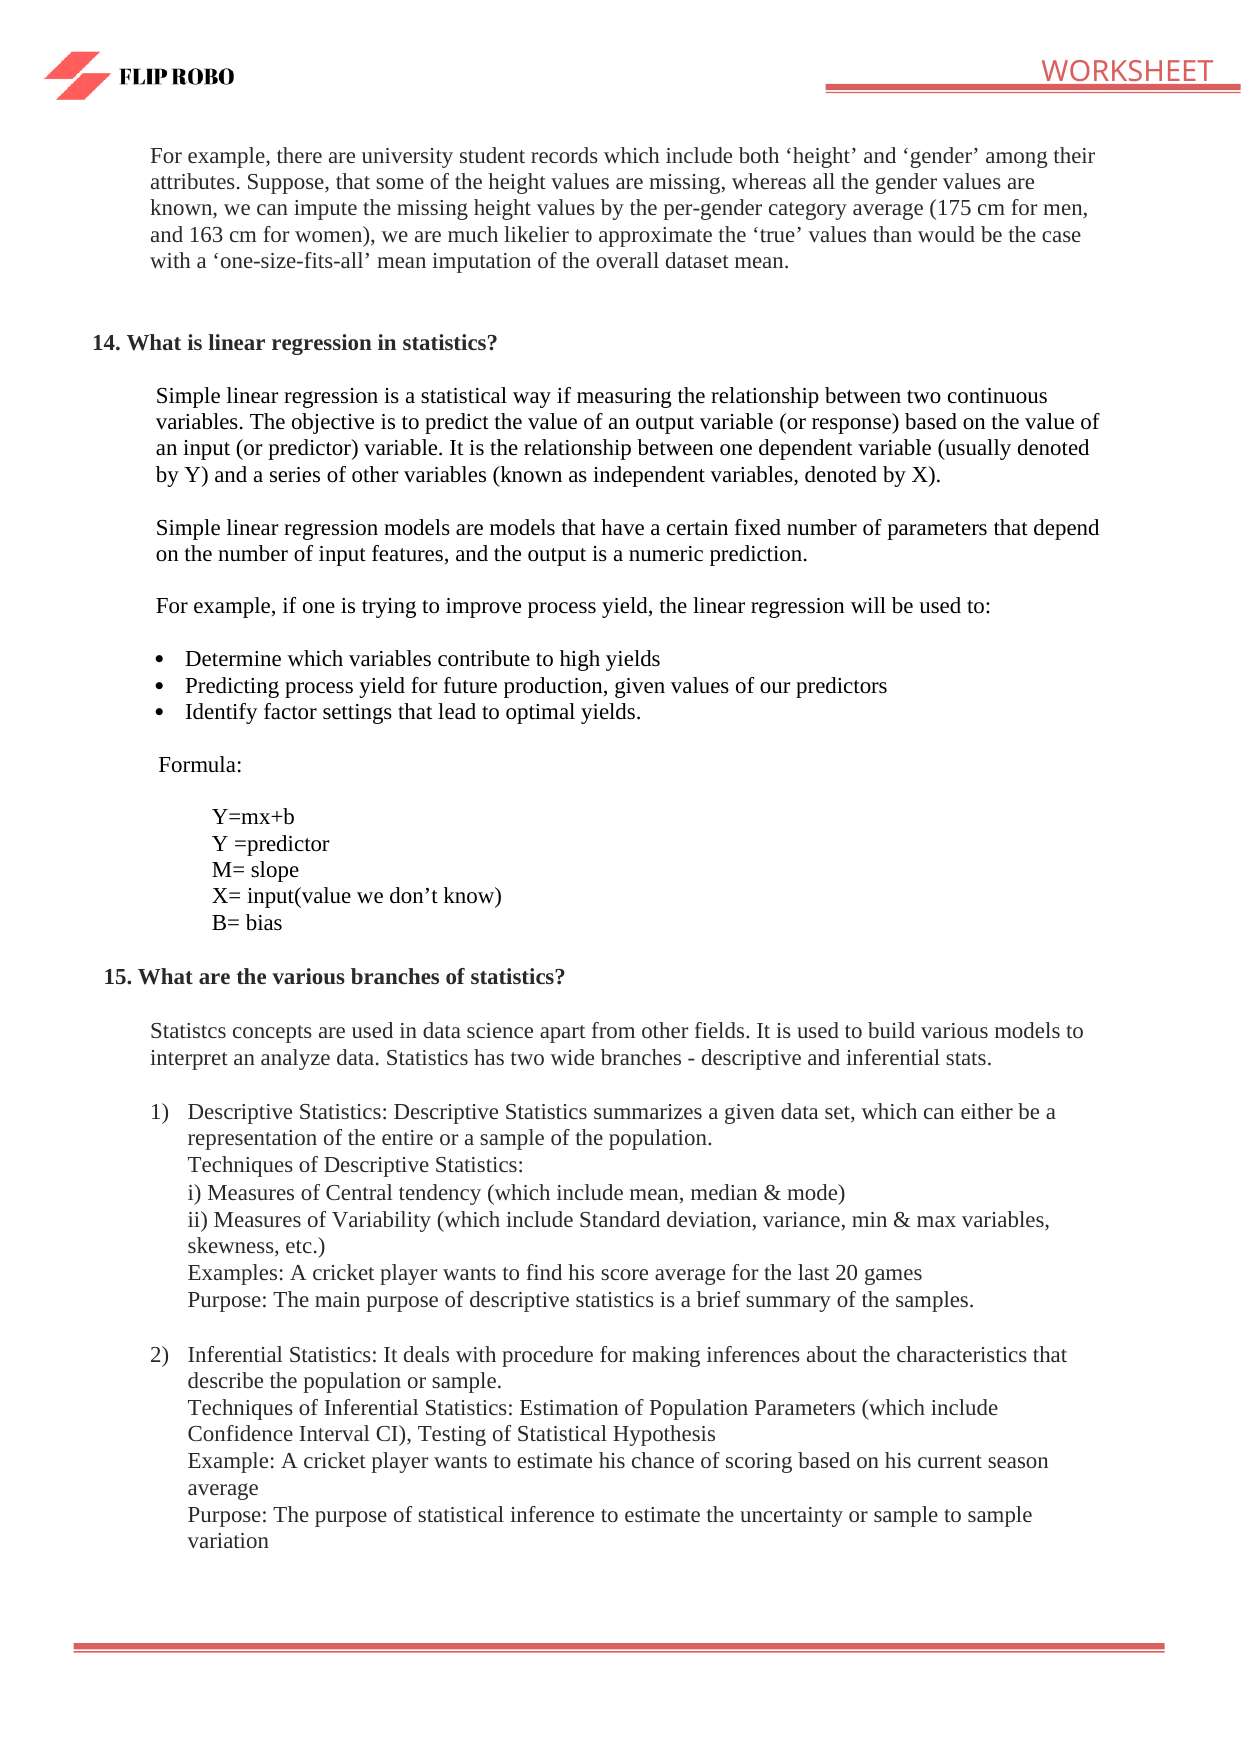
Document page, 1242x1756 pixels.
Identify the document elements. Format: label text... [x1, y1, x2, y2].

text Simple linear regression models are models that have a certain fixed number of parameters that depend on the number of input features, and the output is a numeric prediction. [156, 513, 1104, 566]
list Example: A cricket player wants to estimate his chance of scoring based on his current season average [187, 1448, 1104, 1501]
text X= input(value we don’t know) [212, 882, 1104, 909]
text Statistcs concepts are used in data science apart from other fields. It is used to build various models to interpret an analyze data. Statistics has two wide branches - descriptive and inferential stats. [150, 1017, 1104, 1070]
text M= slope [212, 856, 1104, 882]
text Simple linear regression is a statistical way if measuring the relationship between two continuous variables. The objective is to predict the value of an output variable (or response) based on the value of an input (or predictor) variable. It is the relationship between one dependent variable (usually denoted by Y) and a series of other variables (known as independent variables, denoted by X). [156, 382, 1104, 487]
list Examples: A cricket player wants to find his score average for the last 20 games [187, 1259, 1104, 1286]
text Formula: [89, 751, 1104, 777]
list i) Measures of Central tendency (which include mean, median & mode) [187, 1179, 1104, 1205]
list Inferential Statistics: It deals with procedure for making inferences about the characteristics that describe the population or sample. [150, 1341, 1104, 1394]
text 14. What is linear regression in statistics? [52, 329, 1104, 355]
picture [43, 51, 234, 100]
list Techniques of Inferential Statistics: Estimation of Population Parameters (which include Confidence Interval CI), Testing of Statistical Hypothesis [187, 1394, 1104, 1447]
text Y=mx+b [212, 803, 1104, 830]
list Purpose: The main purpose of descriptive statistics is a brief summary of the samples. [187, 1287, 1104, 1313]
list Identify factor settings that lead to optimal yields. [156, 698, 1104, 724]
text For example, if one is trying to improve process yield, the linear regression will be used to: [156, 593, 1104, 619]
list Descriptive Statistics: Descriptive Statistics summarizes a given data set, which can either be a representation of the entire or a sample of the population. [150, 1098, 1104, 1151]
list Predicting process yield for future production, given values of our predictors [156, 672, 1104, 698]
list Determine which variables contribute to high yields [156, 645, 1104, 672]
list Purpose: The purpose of statistical inference to estimate the uncertainty or sample to sample variation [187, 1501, 1104, 1554]
list ii) Measures of Variability (which include Standard deviation, variance, min & max variables, skewness, etc.) [187, 1206, 1104, 1259]
list Techniques of Descriptive Statistics: [187, 1152, 1104, 1178]
text 15. What are the various branches of statistics? [52, 963, 1104, 989]
text B= bias [212, 909, 1104, 935]
text Y =predictor [212, 830, 1104, 856]
text For example, there are university student records which include both ‘height’ and ‘gender’ among their attributes. Suppose, that some of the height values are missing, whereas all the gender values are known, we can impute the missing height values by the per-gender category average (175 cm for men, and 163 cm for women), we are much likelier to approximate the ‘true’ values than would be the case with a ‘one-size-fits-all’ mean imputation of the overall dataset mean. [150, 142, 1104, 273]
